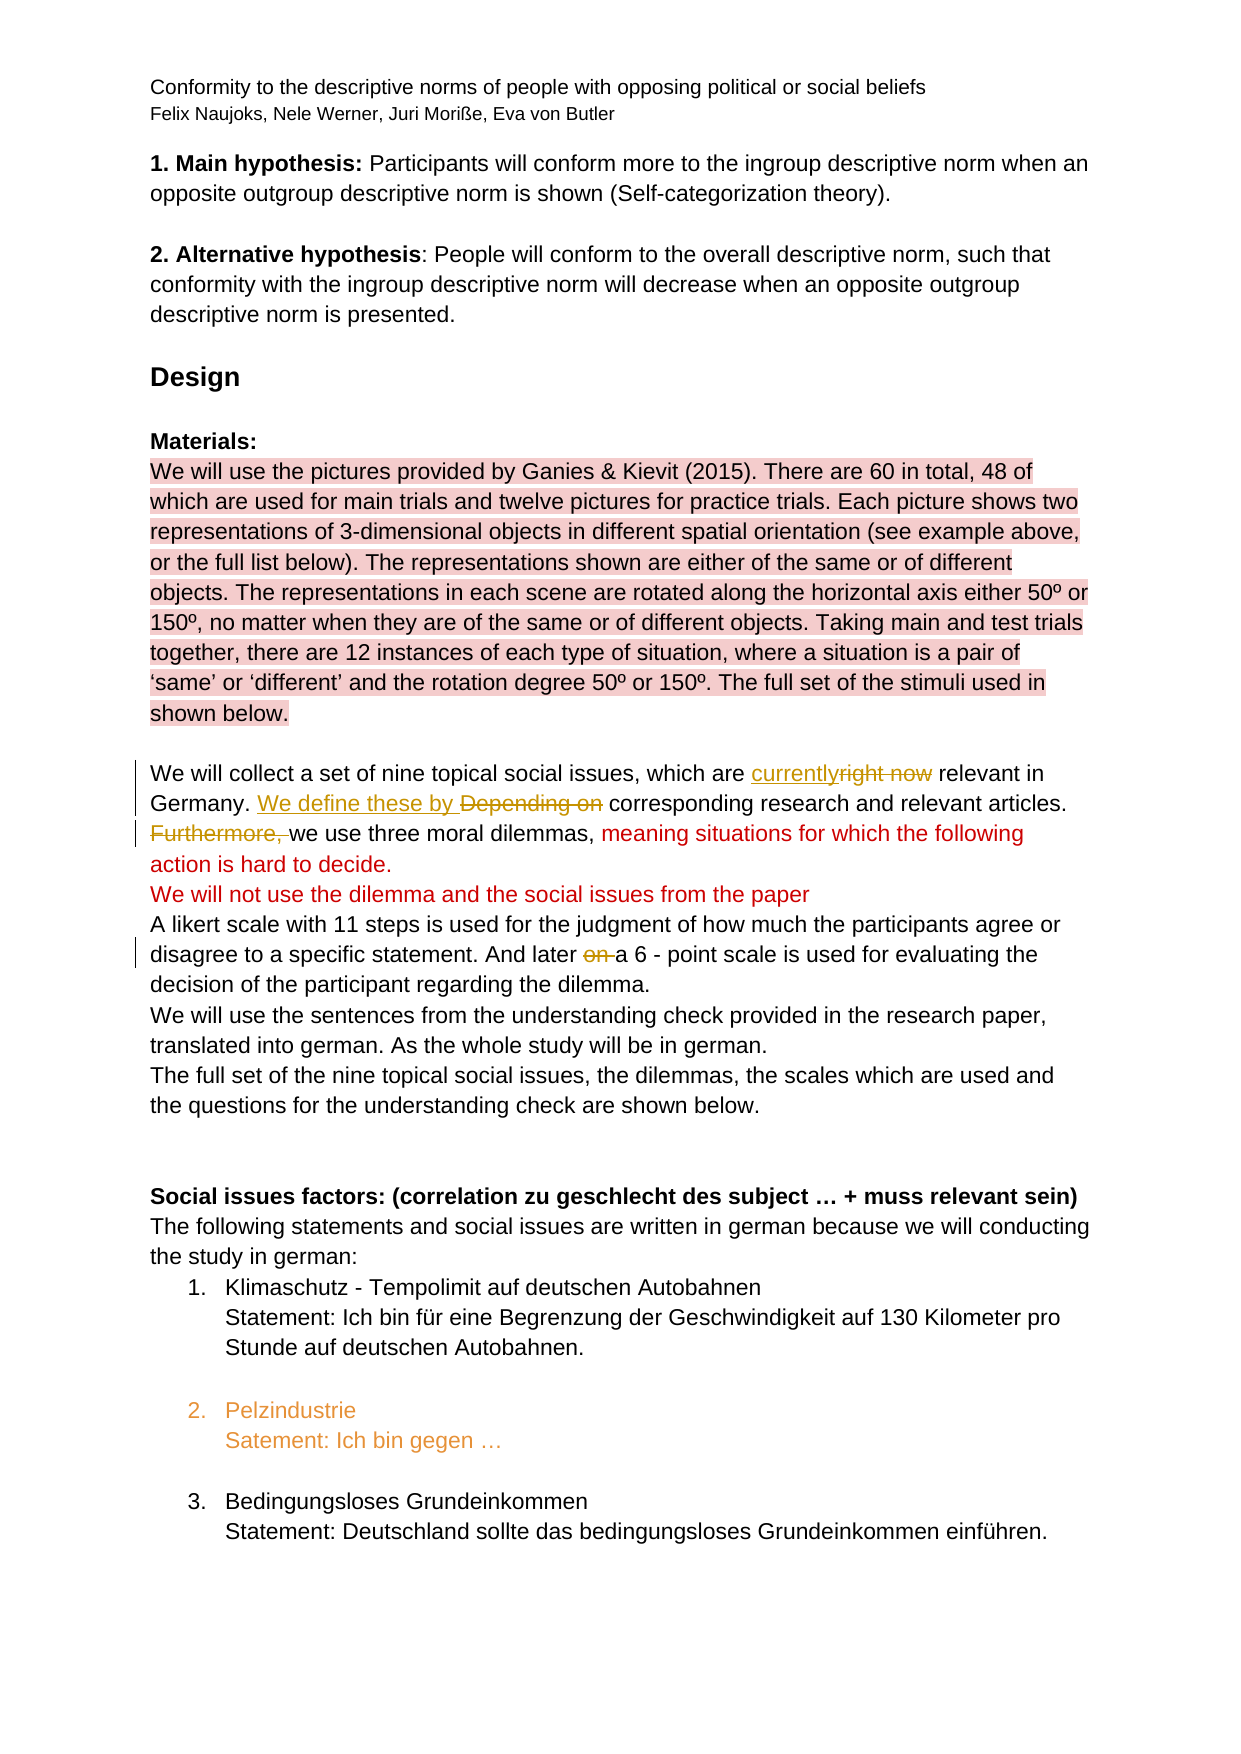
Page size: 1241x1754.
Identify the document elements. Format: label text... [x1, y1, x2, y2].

text 2. Alternative hypothesis: People will conform to the overall descriptive norm, such that conformity with the ingroup descriptive norm will decrease when an opposite outgroup descriptive norm is presented. [150, 241, 1090, 327]
text 1. Main hypothesis: Participants will conform more to the ingroup descriptive norm when an opposite outgroup descriptive norm is shown (Self-categorization theory). [150, 150, 1090, 207]
list Bedingungsloses Grundeinkommen [187, 1488, 1090, 1514]
list Klimaschutz - Tempolimit auf deutschen Autobahnen [187, 1273, 1090, 1300]
text we use three moral dilemmas, meaning situations for which the following action is hard to decide. [150, 820, 1090, 877]
list Pelzindustrie [187, 1397, 1090, 1423]
text The full set of the nine topical social issues, the dilemmas, the scales which are used and the questions for the understanding check are shown below. [150, 1062, 1090, 1118]
text Social issues factors: (correlation zu geschlecht des subject … + muss relevant sein) [150, 1183, 1090, 1209]
text A likert scale with 11 steps is used for the judgment of how much the participants agree or disagree to a specific statement. And later a 6 - point scale is used for evaluating the decision of the participant regarding the dilemma. [150, 911, 1090, 998]
text The following statements and social issues are written in german because we will conducting the study in german: [150, 1213, 1090, 1269]
text We will collect a set of nine topical social issues, which are relevant in Germany. corresponding research and relevant articles. [150, 760, 1090, 816]
text We will use the pictures provided by Ganies & Kievit (2015). There are 60 in total, 48 of which are used for main trials and twelve pictures for practice trials. Each picture shows two representations of 3-dimensional objects in different spatial orientation (see example above, or the full list below). The representations shown are either of the same or of different objects. The representations in each scene are rotated along the horizontal axis either 50º or 150º, no matter when they are of the same or of different objects. Taking main and test trials together, there are 12 instances of each type of situation, where a situation is a pair of ‘same’ or ‘different’ and the rotation degree 50º or 150º. The full set of the stimuli used in shown below. [150, 458, 1090, 726]
text Materials: [150, 428, 1090, 454]
text Statement: Deutschland sollte das bedingungsloses Grundeinkommen einführen. [225, 1518, 1090, 1544]
text Statement: Ich bin für eine Begrenzung der Geschwindigkeit auf 130 Kilometer pro Stunde auf deutschen Autobahnen. [225, 1304, 1090, 1360]
text Satement: Ich bin gegen … [225, 1427, 1090, 1454]
text We will not use the dilemma and the social issues from the paper [150, 881, 1090, 907]
text We will use the sentences from the understanding check provided in the research paper, translated into german. As the whole study will be in german. [150, 1002, 1090, 1058]
text Design [150, 361, 1090, 393]
